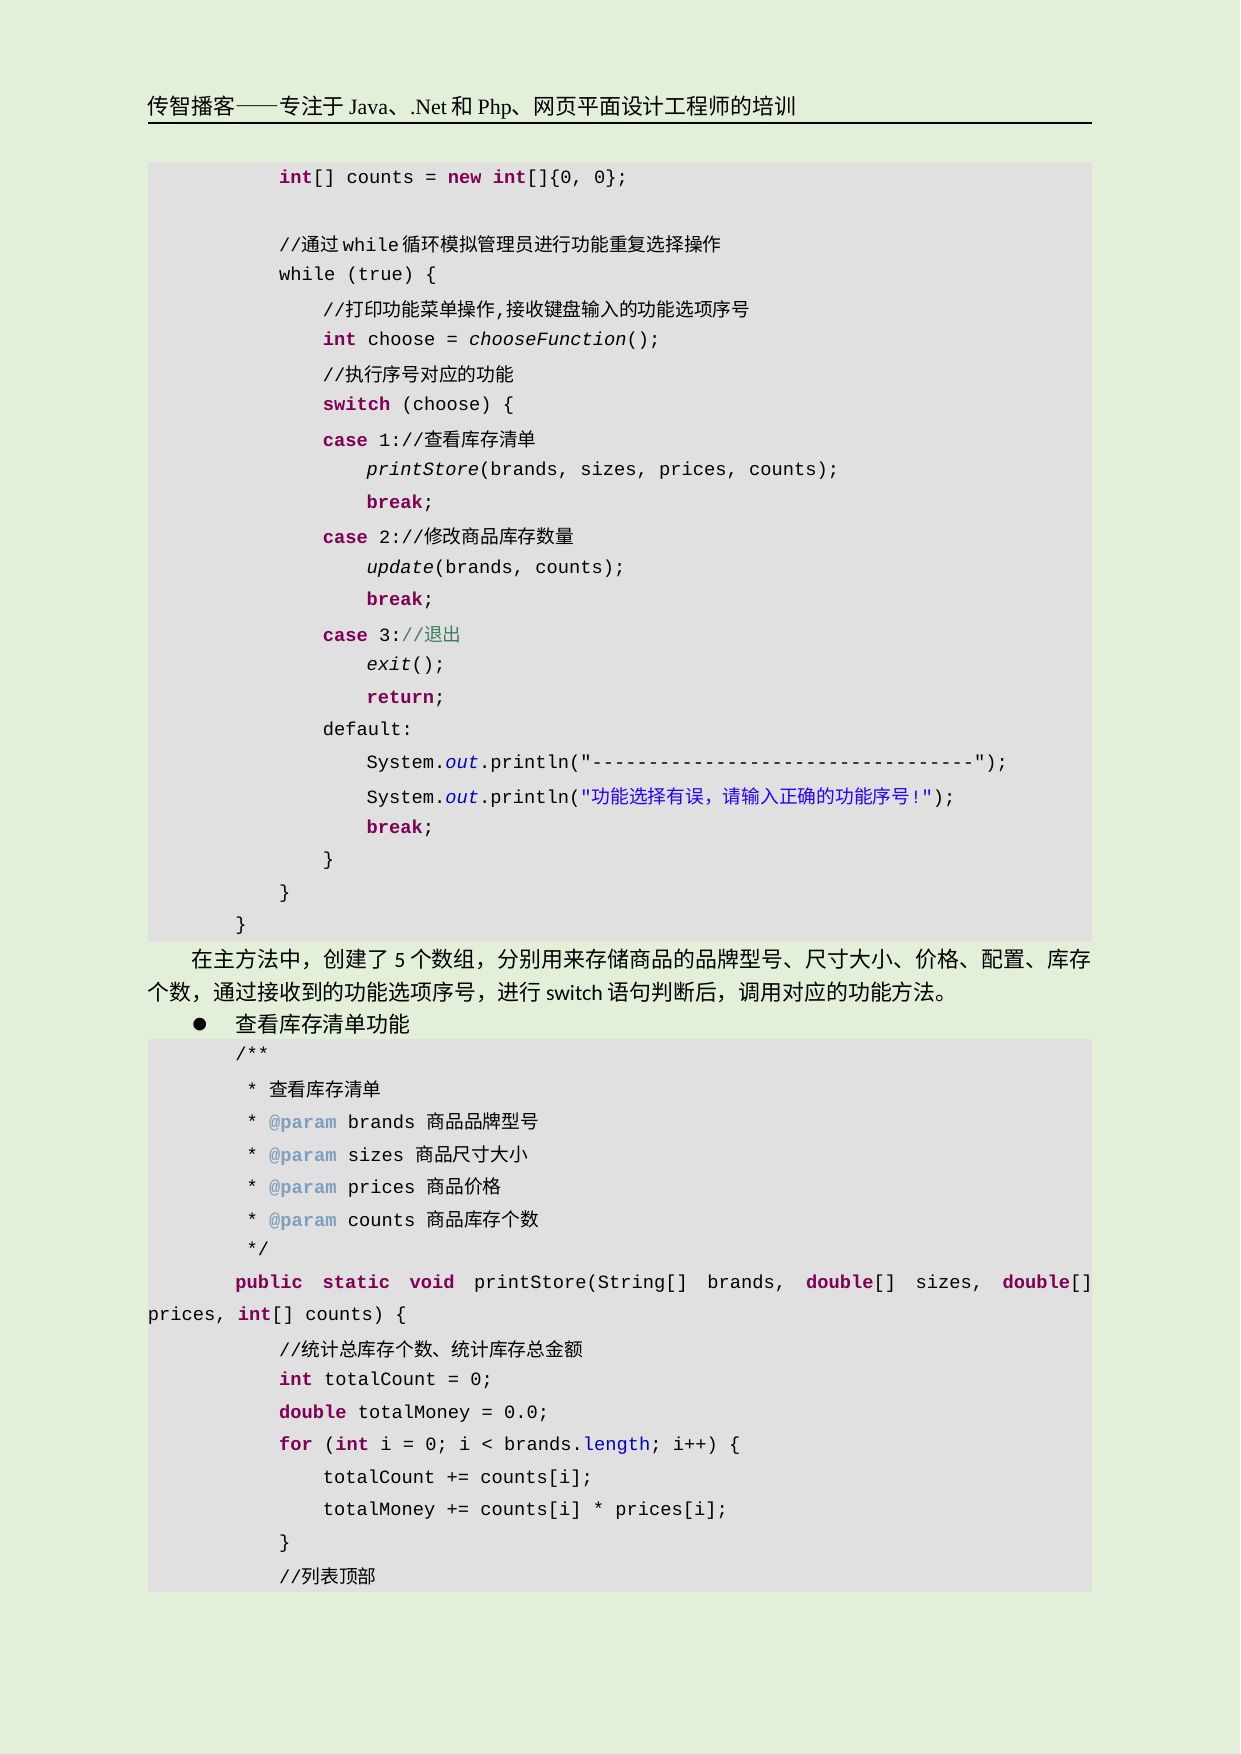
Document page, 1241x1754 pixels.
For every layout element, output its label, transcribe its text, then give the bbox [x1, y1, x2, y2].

text * @param prices 商品价格 [148, 1169, 1092, 1202]
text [148, 1429, 1092, 1462]
text } [148, 1527, 1092, 1559]
text totalCount += counts[i]; [148, 1462, 1092, 1494]
text * 查看库存清单 [148, 1072, 1092, 1104]
text totalMoney += counts[i] * prices[i]; [148, 1494, 1092, 1527]
text //通过while循环模拟管理员进行功能重复选择操作 [148, 227, 1092, 259]
text break; [148, 487, 1092, 519]
text case 1://查看库存清单 [148, 422, 1092, 454]
text break; [148, 584, 1092, 617]
text System.out.println("功能选择有误，请输入正确的功能序号!"); [148, 779, 1092, 812]
text default: [148, 714, 1092, 747]
text //统计总库存个数、统计库存总金额 [148, 1332, 1092, 1364]
text 查看库存清单功能 [191, 1007, 1092, 1039]
text int[] counts = new int[]{0, 0}; [148, 162, 1092, 194]
text case 3://退出 [148, 617, 1092, 649]
text /** [148, 1039, 1092, 1072]
text } [148, 844, 1092, 877]
text } [148, 877, 1092, 909]
text */ [148, 1234, 1092, 1267]
text public static void printStore(String[] brands, double[] sizes, double[] prices, int[] counts) { [148, 1267, 1092, 1332]
text //打印功能菜单操作,接收键盘输入的功能选项序号 [148, 292, 1092, 324]
text switch (choose) { [148, 389, 1092, 422]
text } [148, 909, 1092, 942]
text * @param counts 商品库存个数 [148, 1202, 1092, 1234]
text case 2://修改商品库存数量 [148, 519, 1092, 552]
text break; [148, 812, 1092, 844]
text return; [148, 682, 1092, 714]
text * @param brands 商品品牌型号 [148, 1104, 1092, 1137]
text //执行序号对应的功能 [148, 357, 1092, 389]
text while (true) { [148, 259, 1092, 292]
text * @param sizes 商品尺寸大小 [148, 1137, 1092, 1169]
text System.out.println("----------------------------------"); [148, 747, 1092, 779]
text int totalCount = 0; [148, 1364, 1092, 1397]
text int choose = chooseFunction(); [148, 324, 1092, 357]
text double totalMoney = 0.0; [148, 1397, 1092, 1429]
text exit(); [148, 649, 1092, 682]
text //列表顶部 [148, 1559, 1092, 1592]
text printStore(brands, sizes, prices, counts); [148, 454, 1092, 487]
text 在主方法中，创建了5个数组，分别用来存储商品的品牌型号、尺寸大小、价格、配置、库存个数，通过接收到的功能选项序号，进行switch语句判断后，调用对应的功能方法。 [148, 942, 1092, 1007]
text update(brands, counts); [148, 552, 1092, 584]
